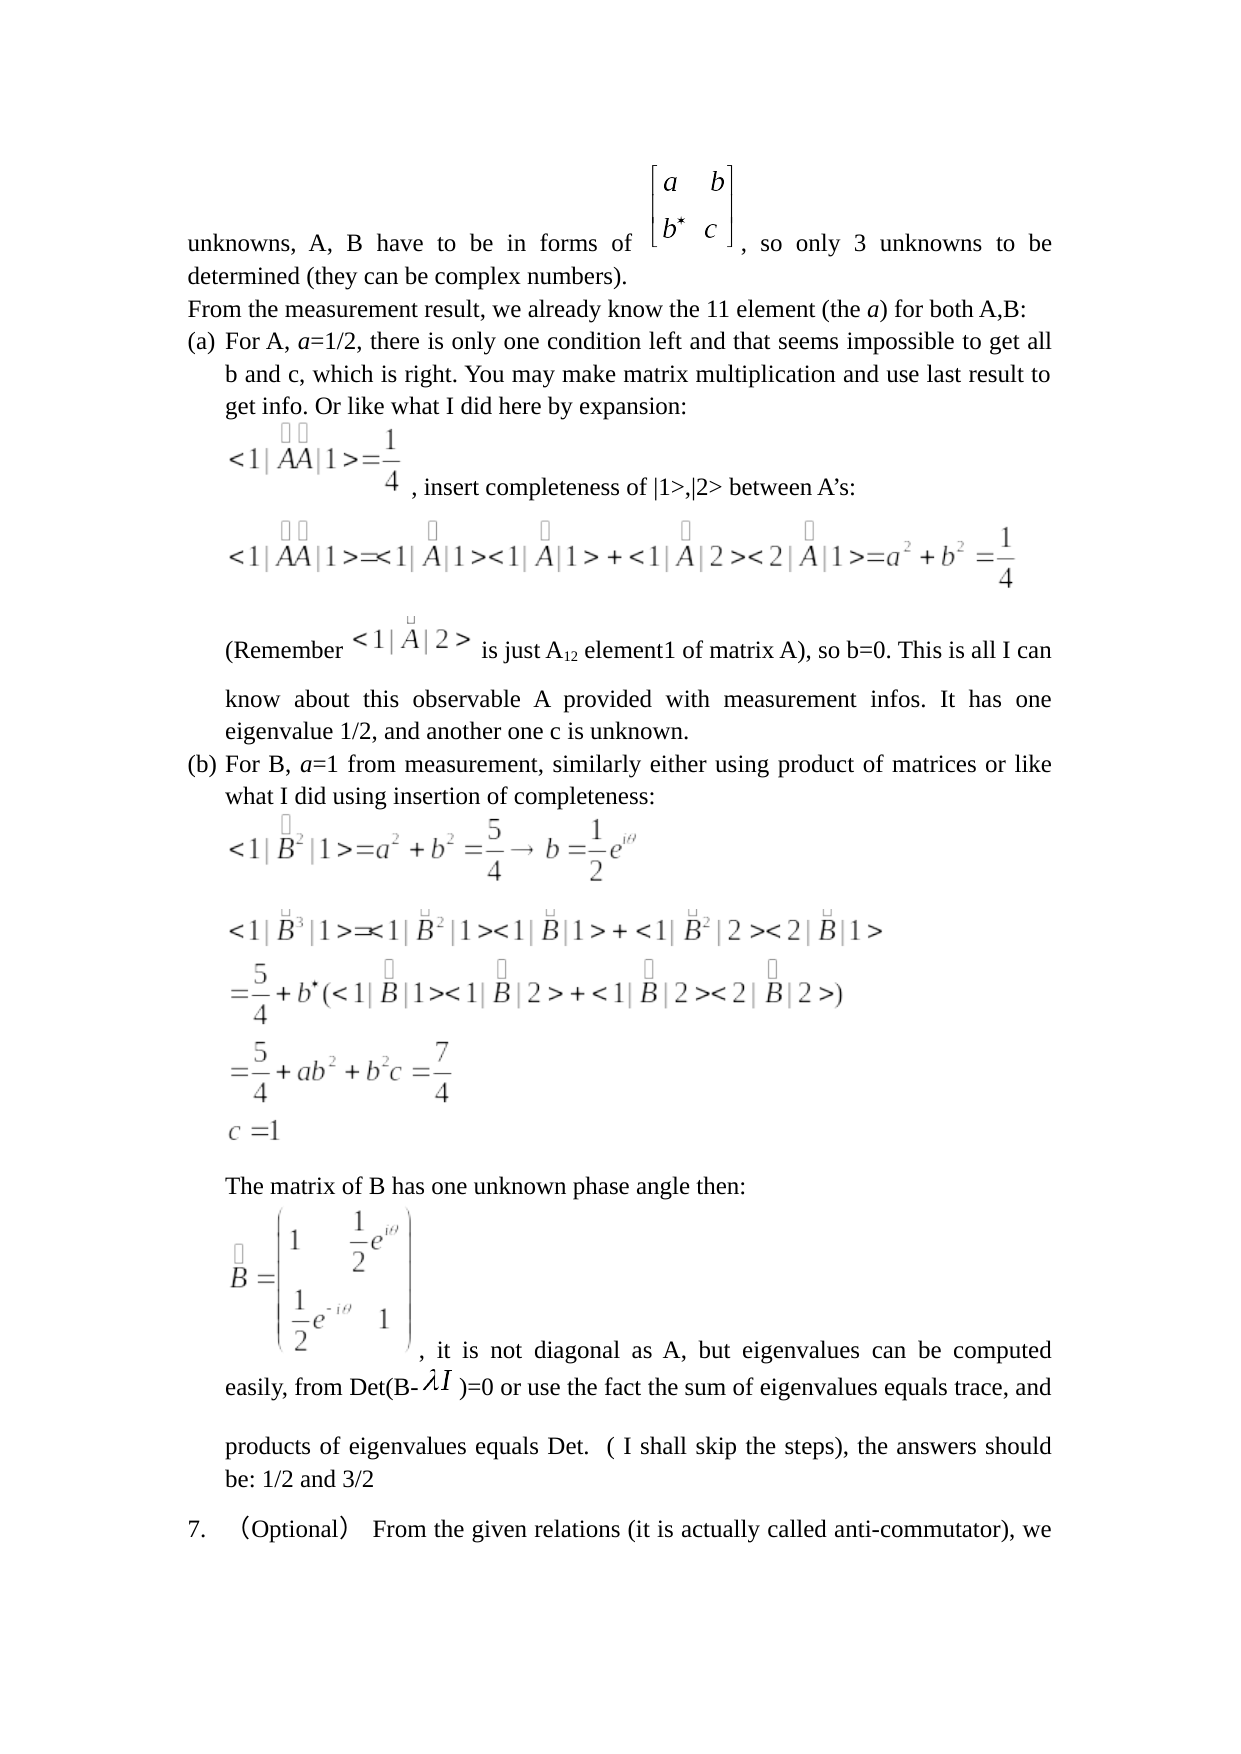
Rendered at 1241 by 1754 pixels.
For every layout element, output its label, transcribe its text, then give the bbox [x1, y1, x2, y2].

text The matrix of B has one unknown phase angle then: [225, 1169, 1053, 1202]
text (Remember is just A12 element1 of matrix A), so b=0. This is all I can know about this observable A provided with measurement infos. It has one eigenvalue 1/2, and another one c is unknown. [225, 617, 1053, 747]
list For A, a=1/2, there is only one condition left and that seems impossible to get all b and c, which is right. You may make matrix multiplication and use last result to get info. Or like what I did here by expansion: [187, 324, 1053, 422]
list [187, 1494, 1053, 1559]
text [187, 162, 1053, 292]
list For B, a=1 from measurement, similarly either using product of matrices or like what I did using insertion of completeness: [187, 747, 1053, 812]
text From the measurement result, we already know the 11 element (the a) for both A,B: [187, 292, 1053, 324]
text , insert completeness of |1>,|2> between A’s: [225, 422, 1053, 519]
text , it is not diagonal as A, but eigenvalues can be computed easily, from Det(B-)=0 or use the fact the sum of eigenvalues equals trace, and products of eigenvalues equals Det. ( I shall skip the steps), the answers should be: 1/2 and 3/2 [225, 1202, 1053, 1494]
